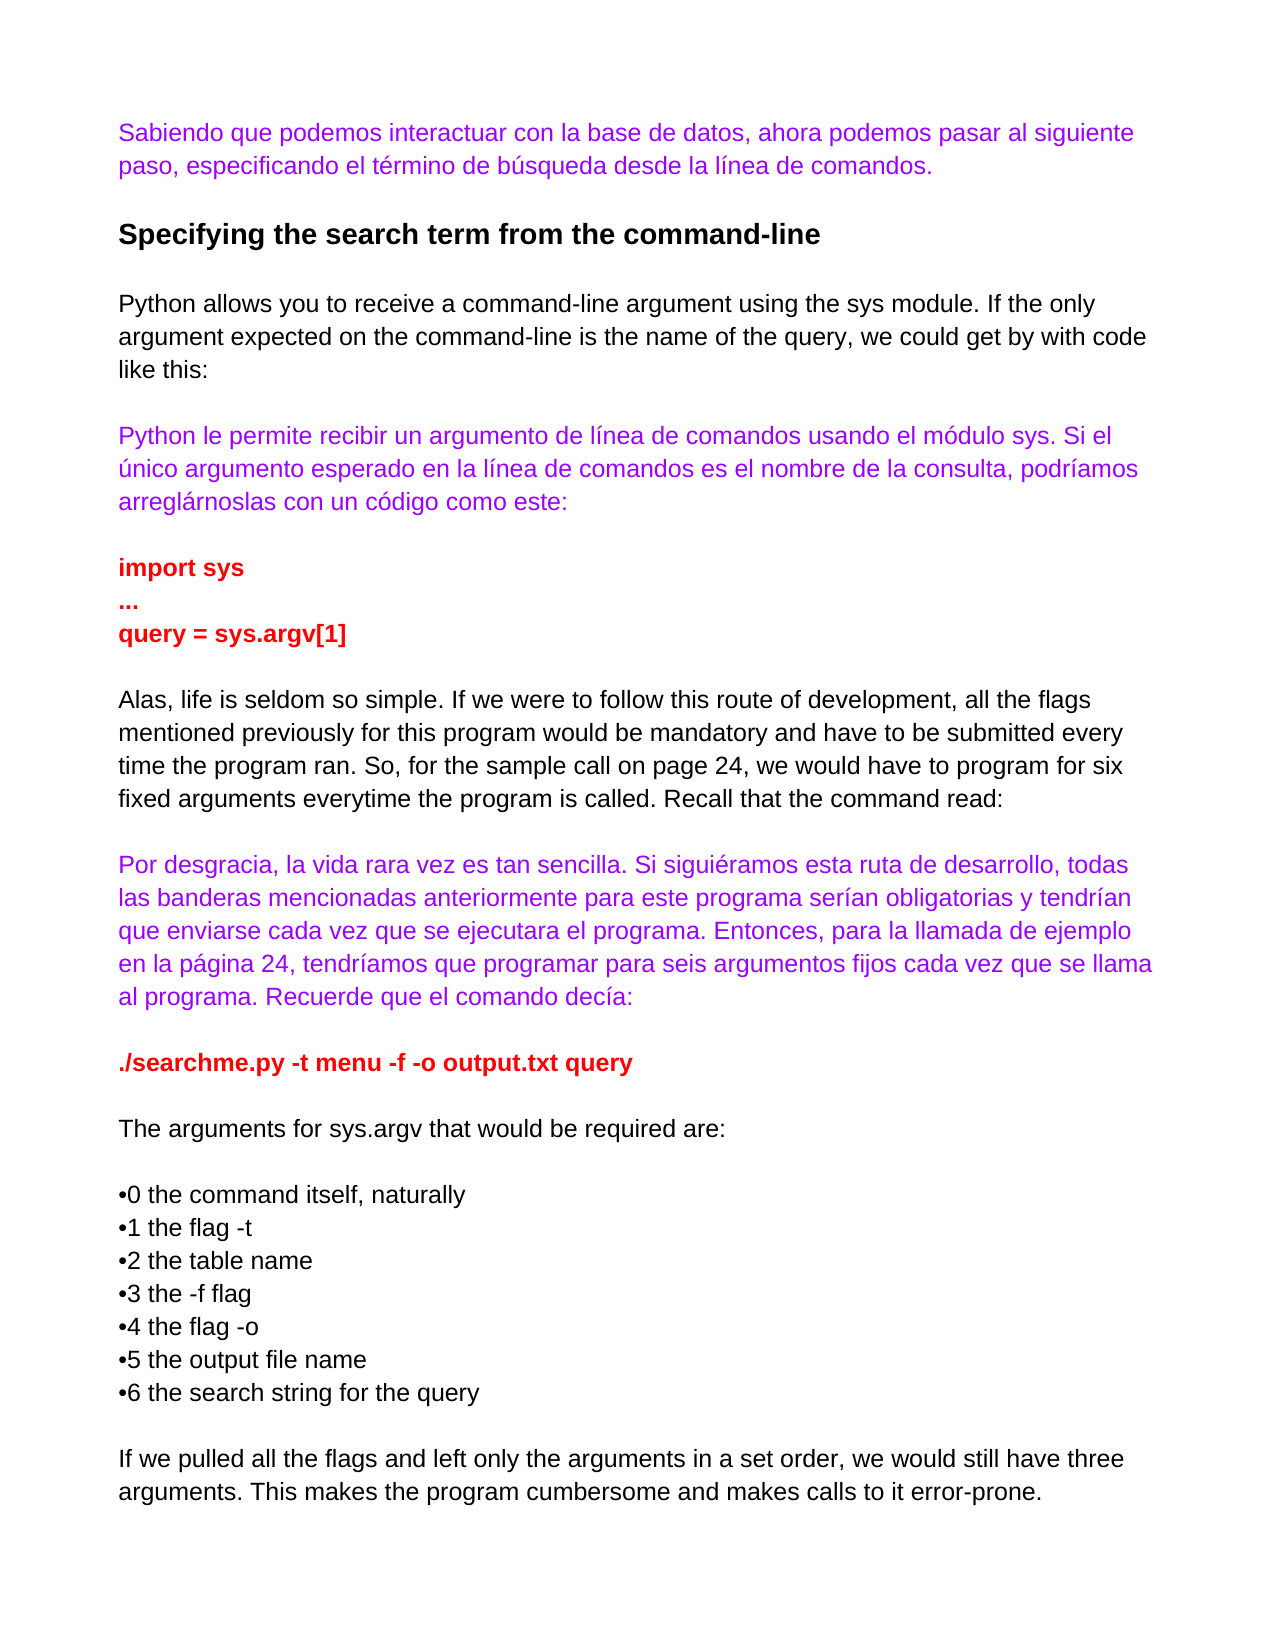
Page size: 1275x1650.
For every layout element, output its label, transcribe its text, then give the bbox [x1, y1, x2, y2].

text If we pulled all the flags and left only the arguments in a set order, we would still have three arguments. This makes the program cumbersome and makes calls to it error-prone. [118, 1444, 1157, 1506]
text •2 the table name [118, 1246, 1157, 1275]
text Alas, life is seldom so simple. If we were to follow this route of development, all the flags mentioned previously for this program would be mandatory and have to be submitted every time the program ran. So, for the sample call on page 24, we would have to program for six fixed arguments everytime the program is called. Recall that the command read: [118, 685, 1157, 813]
text •1 the flag -t [118, 1213, 1157, 1242]
text •5 the output file name [118, 1345, 1157, 1374]
text •4 the flag -o [118, 1312, 1157, 1341]
text Python le permite recibir un argumento de línea de comandos usando el módulo sys. Si el único argumento esperado en la línea de comandos es el nombre de la consulta, podríamos arreglárnoslas con un código como este: [118, 421, 1157, 516]
text ./searchme.py -t menu -f -o output.txt query [118, 1048, 1157, 1077]
text ... [118, 586, 1157, 614]
text •6 the search string for the query [118, 1378, 1157, 1407]
text Por desgracia, la vida rara vez es tan sencilla. Si siguiéramos esta ruta de desarrollo, todas las banderas mencionadas anteriormente para este programa serían obligatorias y tendrían que enviarse cada vez que se ejecutara el programa. Entonces, para la llamada de ejemplo en la página 24, tendríamos que programar para seis argumentos fijos cada vez que se llama al programa. Recuerde que el comando decía: [118, 850, 1157, 1011]
text •0 the command itself, naturally [118, 1180, 1157, 1209]
text Sabiendo que podemos interactuar con la base de datos, ahora podemos pasar al siguiente paso, especificando el término de búsqueda desde la línea de comandos. [118, 118, 1157, 180]
text Specifying the search term from the command-line [118, 217, 1157, 251]
text import sys [118, 553, 1157, 582]
text The arguments for sys.argv that would be required are: [118, 1114, 1157, 1143]
text query = sys.argv[1] [118, 619, 1157, 648]
text •3 the -f flag [118, 1279, 1157, 1308]
text Python allows you to receive a command-line argument using the sys module. If the only argument expected on the command-line is the name of the query, we could get by with code like this: [118, 289, 1157, 383]
